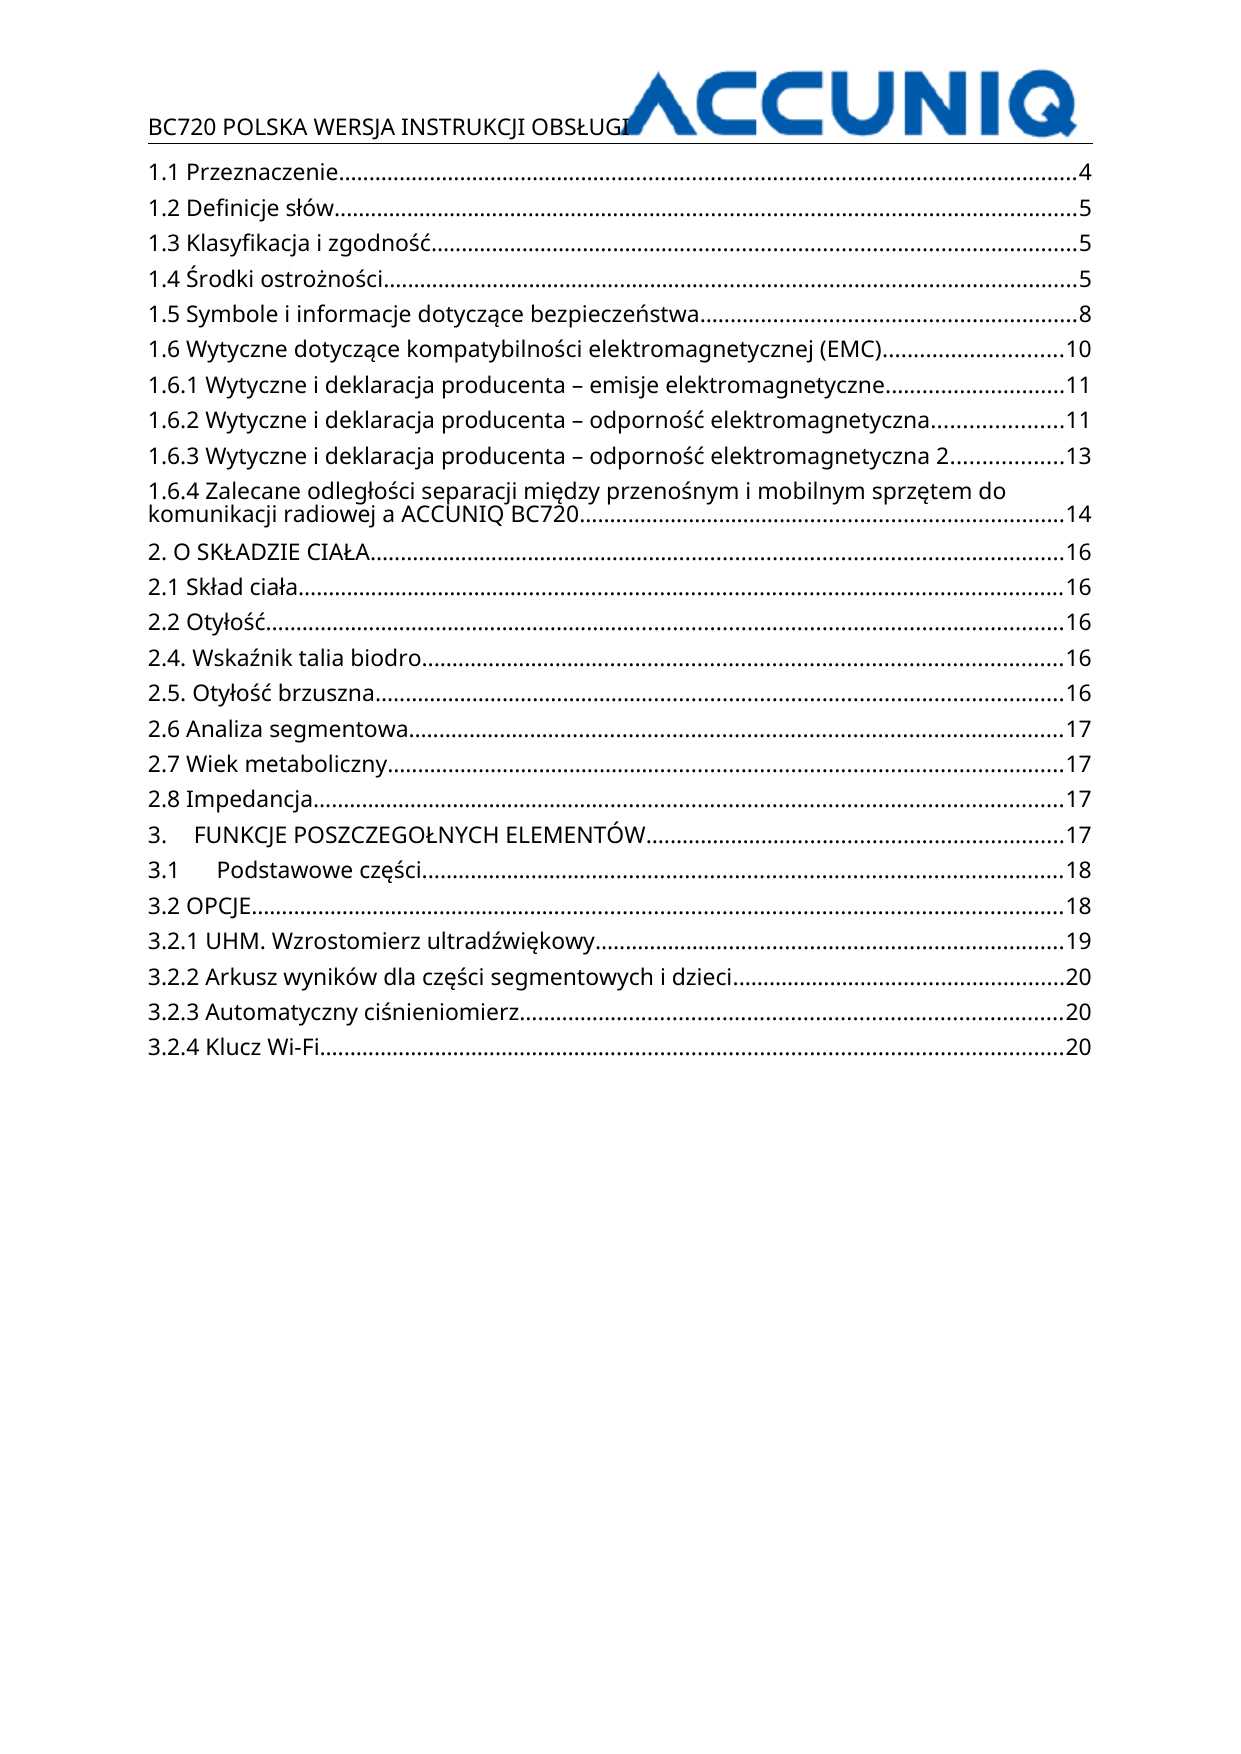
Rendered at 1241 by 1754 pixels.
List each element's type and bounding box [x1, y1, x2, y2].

picture [600, 47, 1093, 143]
picture [600, 144, 1093, 148]
